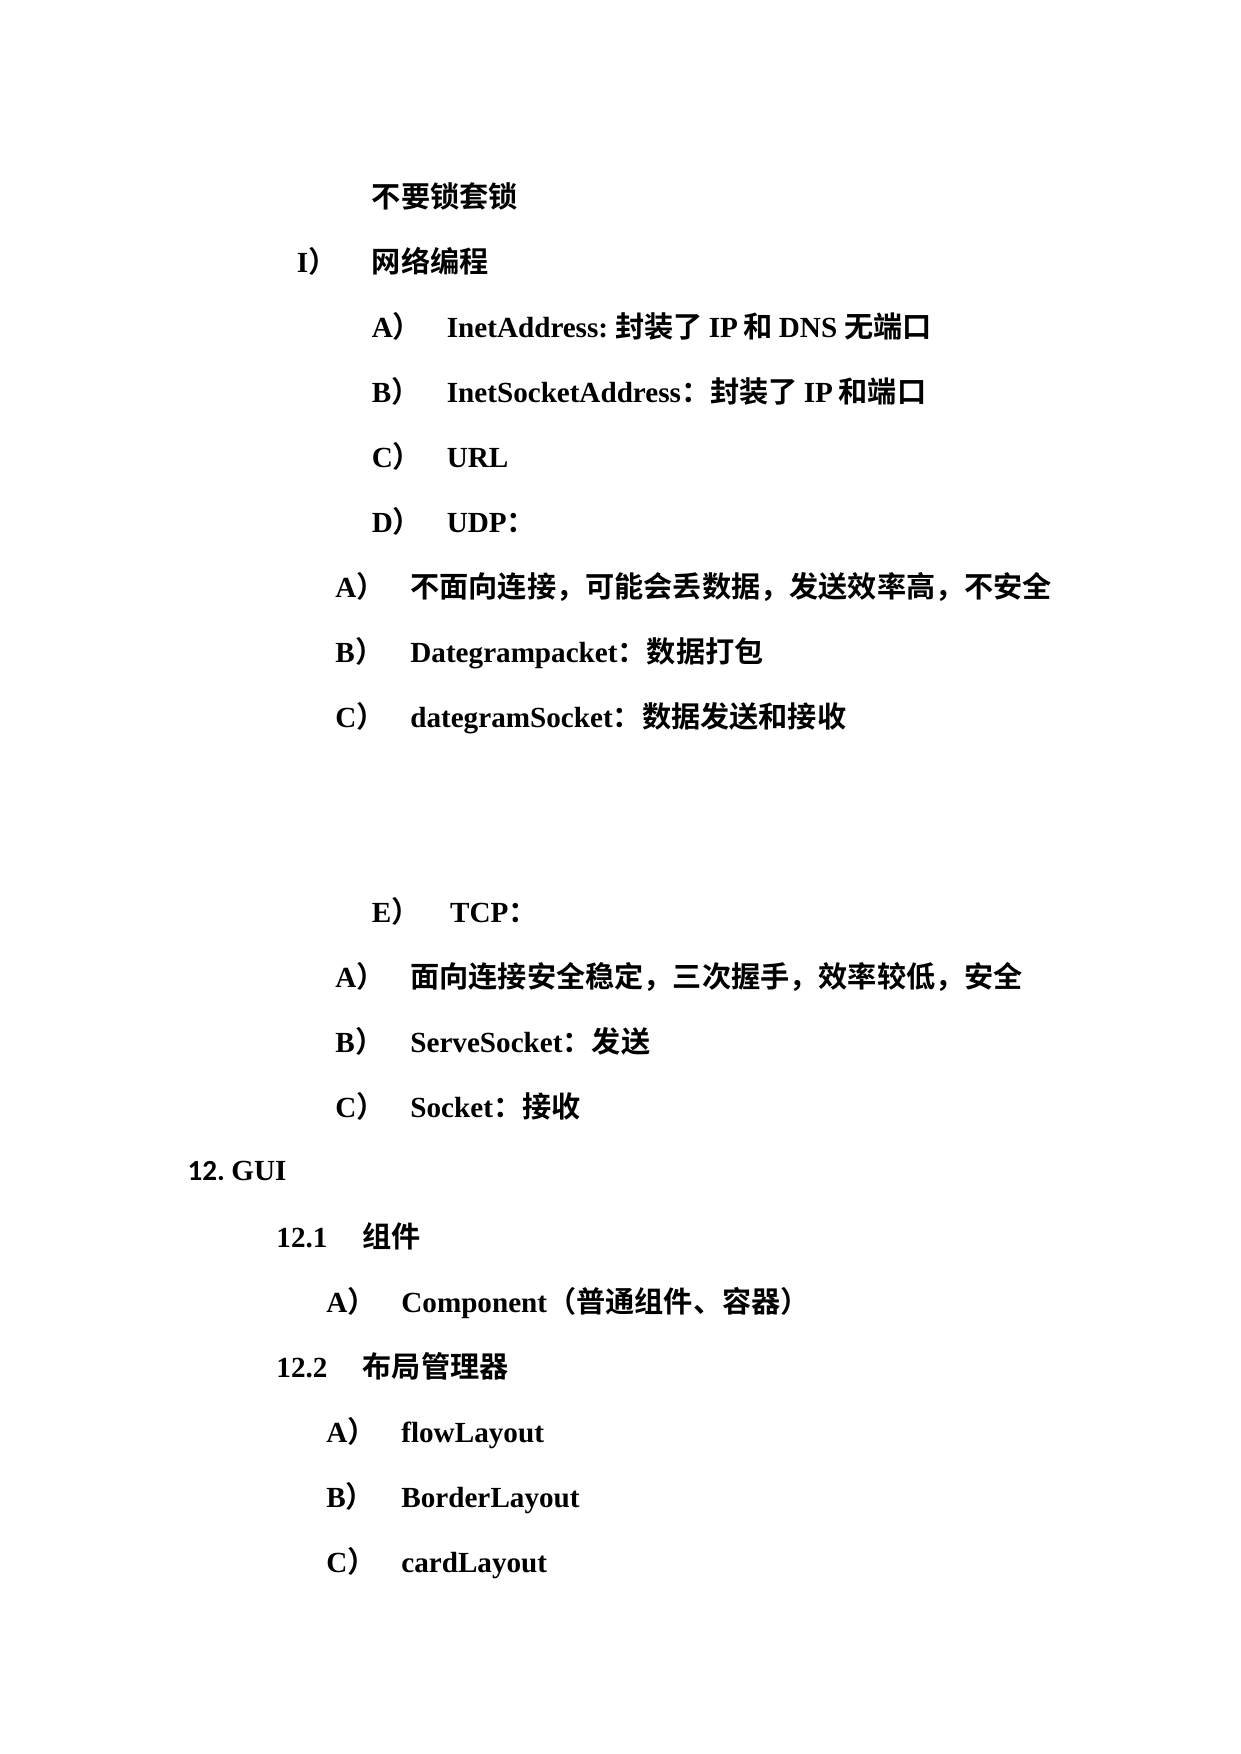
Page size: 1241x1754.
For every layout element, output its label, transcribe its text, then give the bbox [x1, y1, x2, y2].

list Component（普通组件、容器） [326, 1267, 1053, 1332]
list InetSocketAddress：封装了IP和端口 [372, 357, 1053, 422]
list 不要锁套锁 [372, 162, 1053, 227]
list ServeSocket：发送 [335, 1007, 1053, 1072]
list BorderLayout [326, 1462, 1053, 1527]
list dategramSocket：数据发送和接收 [335, 682, 1053, 747]
list TCP： [372, 877, 1053, 942]
list InetAddress: 封装了IP和DNS 无端口 [372, 292, 1053, 357]
list Socket：接收 [335, 1072, 1053, 1137]
list UDP： [372, 487, 1053, 552]
list flowLayout [326, 1397, 1053, 1462]
list URL [372, 422, 1053, 487]
list 面向连接安全稳定，三次握手，效率较低，安全 [335, 942, 1053, 1007]
list 布局管理器 [276, 1332, 1053, 1397]
list 不面向连接，可能会丢数据，发送效率高，不安全 [335, 552, 1053, 617]
list 组件 [276, 1202, 1053, 1267]
list 网络编程 [297, 227, 1053, 292]
list Dategrampacket：数据打包 [335, 617, 1053, 682]
list GUI [187, 1137, 1053, 1202]
list cardLayout [326, 1527, 1053, 1592]
